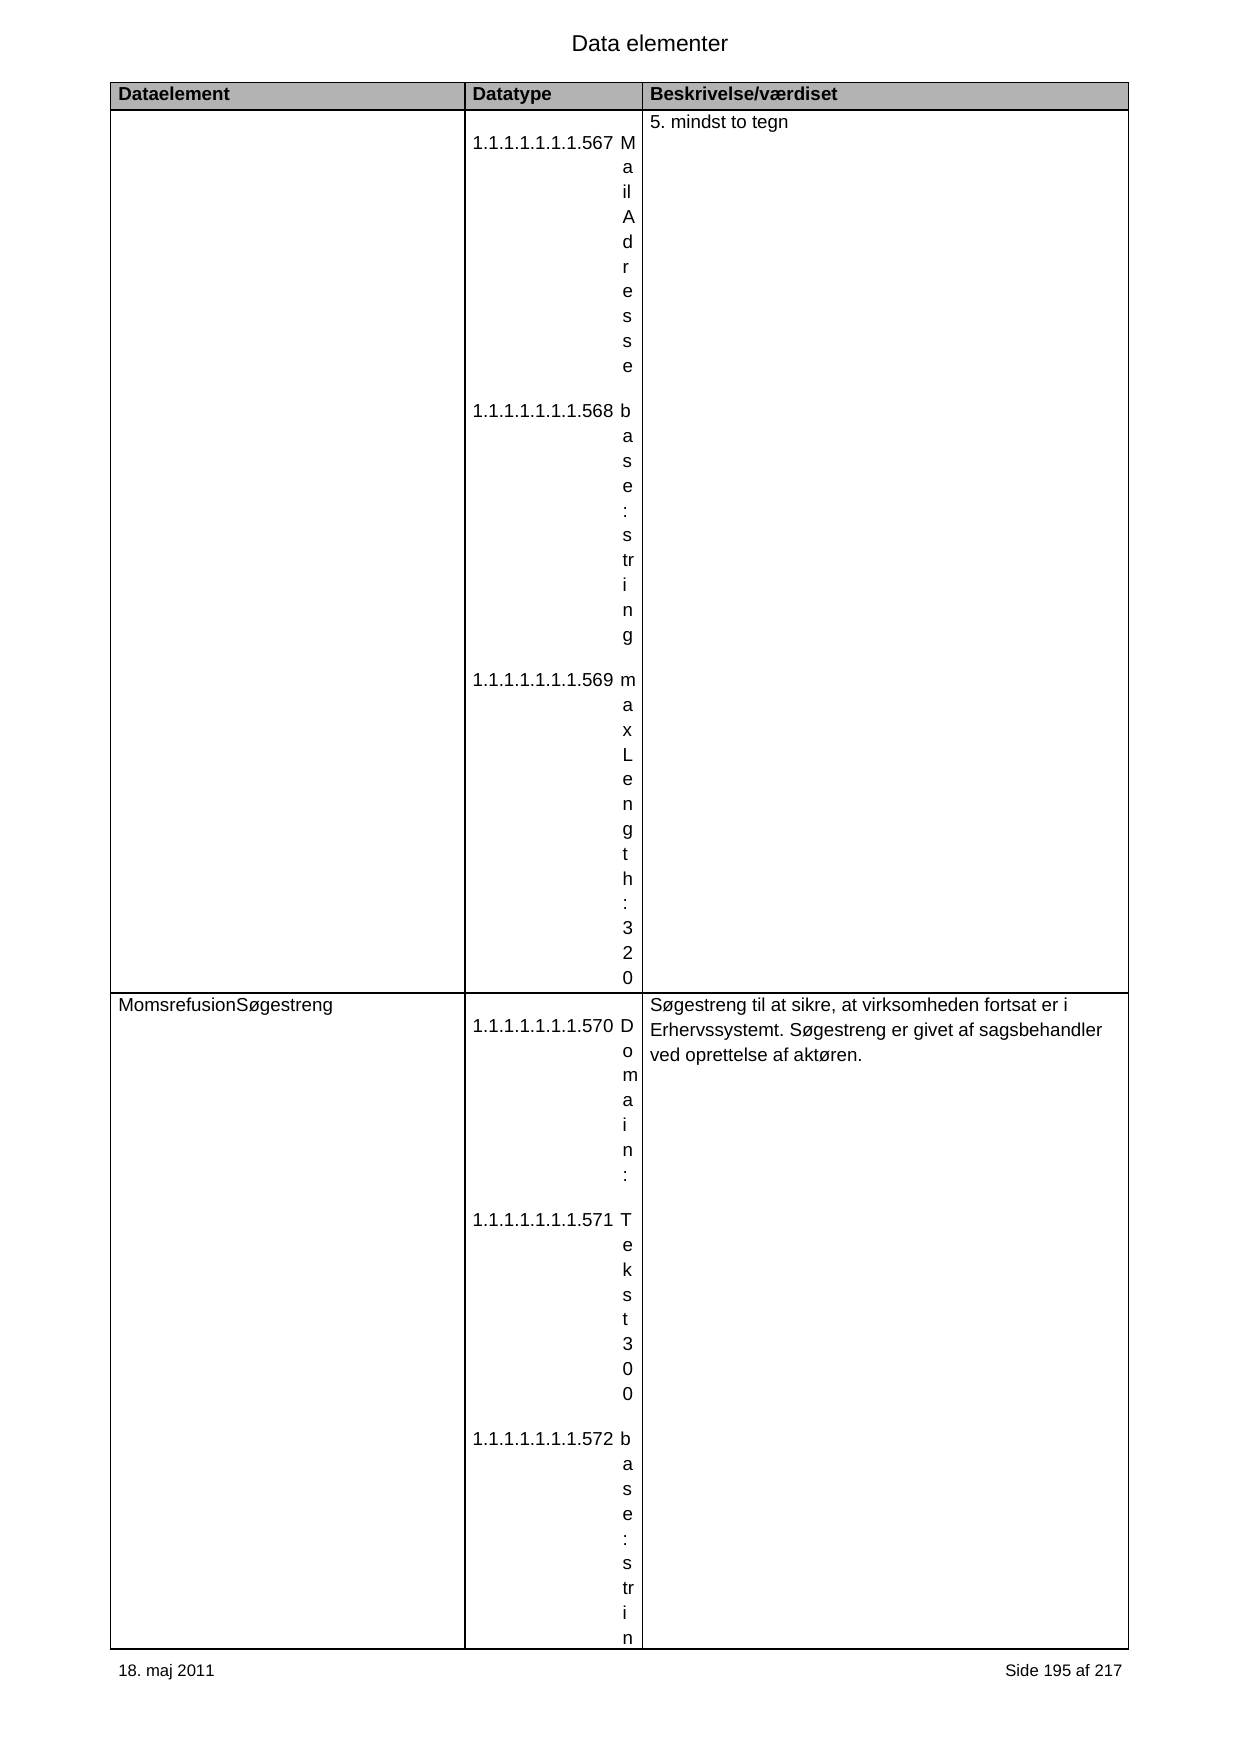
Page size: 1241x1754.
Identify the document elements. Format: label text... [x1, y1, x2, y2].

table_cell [466, 994, 642, 1648]
table_header Dataelement [111, 83, 464, 109]
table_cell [643, 994, 1128, 1648]
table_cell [111, 994, 464, 1648]
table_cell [643, 111, 1128, 992]
table_header Datatype [466, 83, 642, 109]
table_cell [466, 111, 642, 992]
table_header Beskrivelse/værdiset [643, 83, 1128, 109]
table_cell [111, 111, 464, 992]
